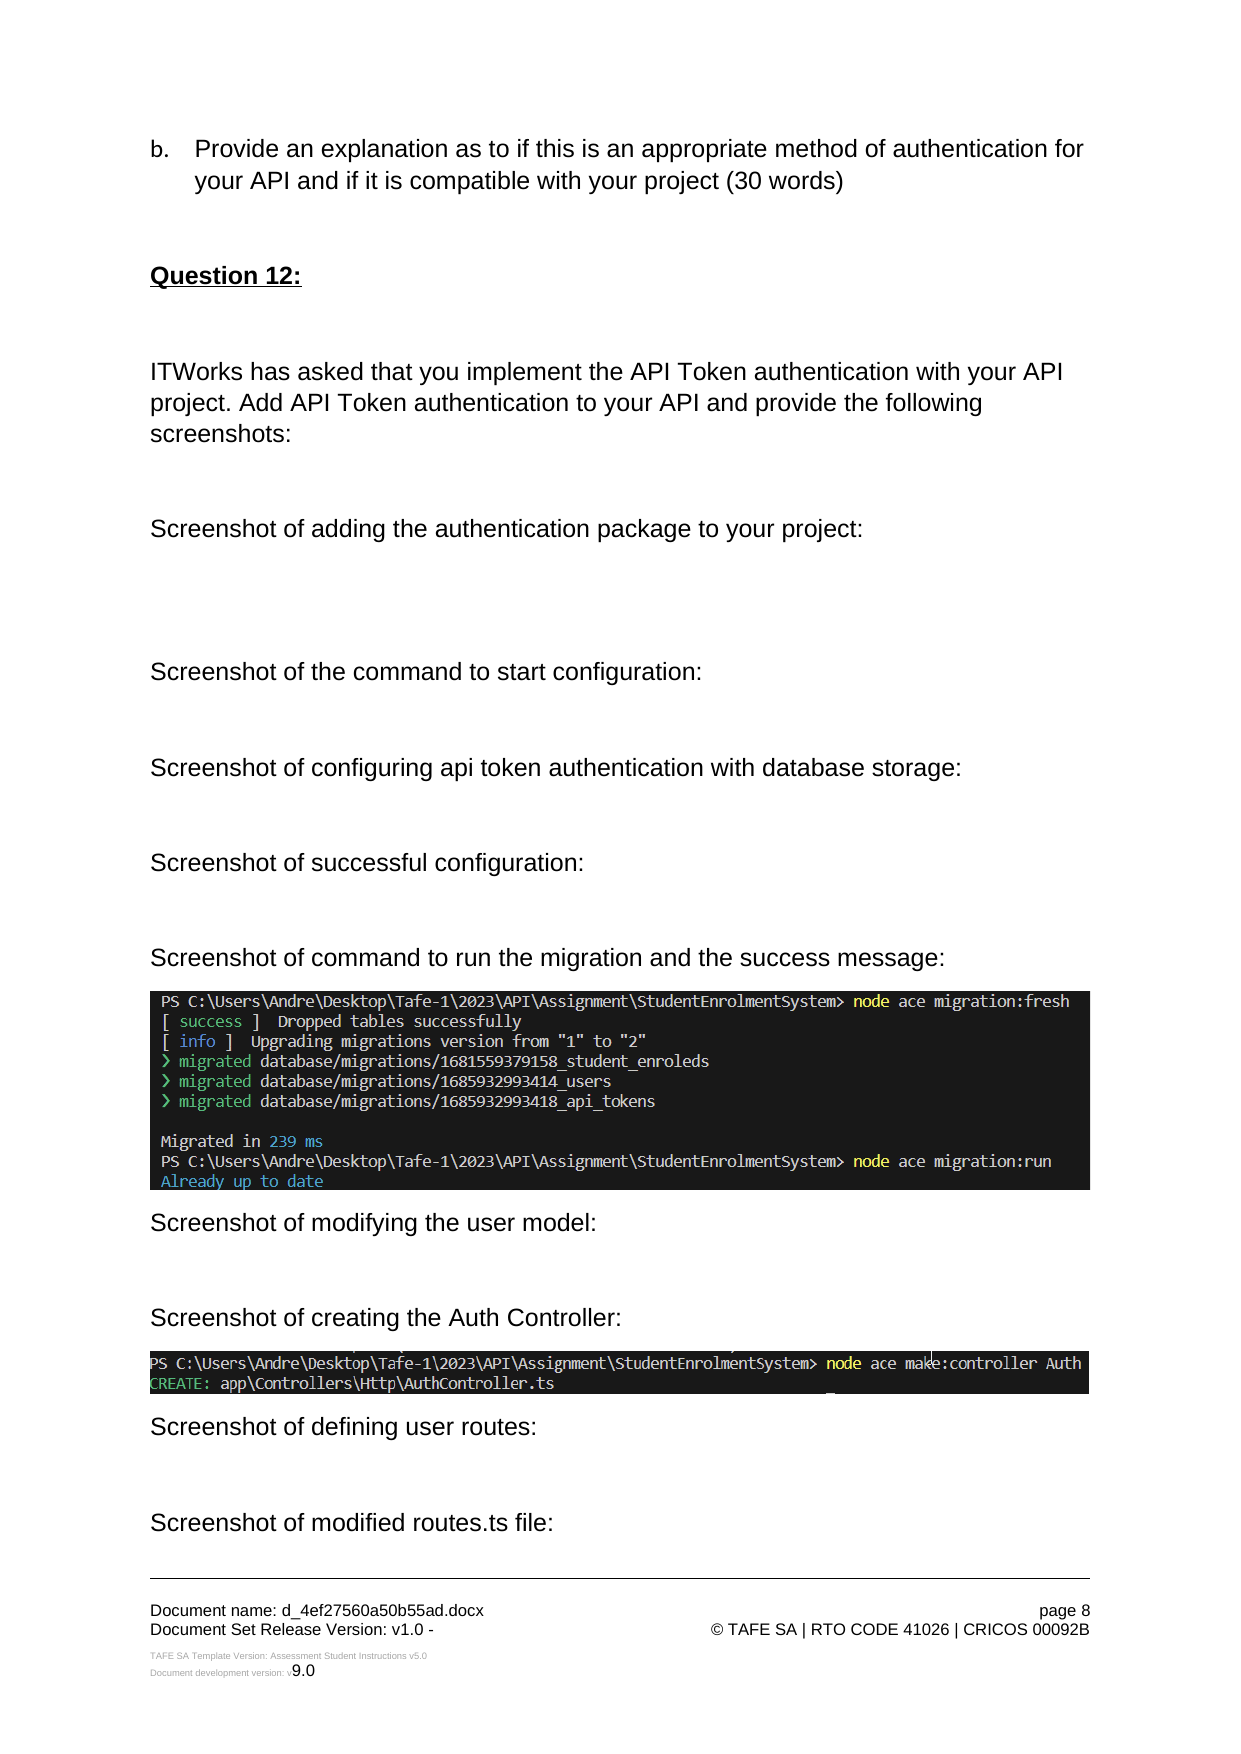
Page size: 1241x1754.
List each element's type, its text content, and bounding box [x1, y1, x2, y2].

text Screenshot of modified routes.ts file: [150, 1508, 1090, 1536]
text Question 12: [150, 261, 1090, 290]
text Screenshot of configuring api token authentication with database storage: [150, 753, 1090, 781]
text Screenshot of adding the authentication package to your project: [150, 514, 1090, 543]
picture [150, 1351, 1089, 1394]
text ITWorks has asked that you implement the API Token authentication with your API project. Add API Token authentication to your API and provide the following screenshots: [150, 357, 1090, 447]
text Screenshot of defining user routes: [150, 1412, 1090, 1441]
text Screenshot of the command to start configuration: [150, 657, 1090, 686]
text Screenshot of command to run the migration and the success message: [150, 943, 1090, 972]
text Screenshot of successful configuration: [150, 848, 1090, 877]
picture [150, 991, 1091, 1190]
list Provide an explanation as to if this is an appropriate method of authentication for your API and if it is compatible with your project (30 words) [150, 133, 1090, 194]
text Screenshot of modifying the user model: [150, 1208, 1090, 1237]
text Screenshot of creating the Auth Controller: [150, 1303, 1090, 1332]
